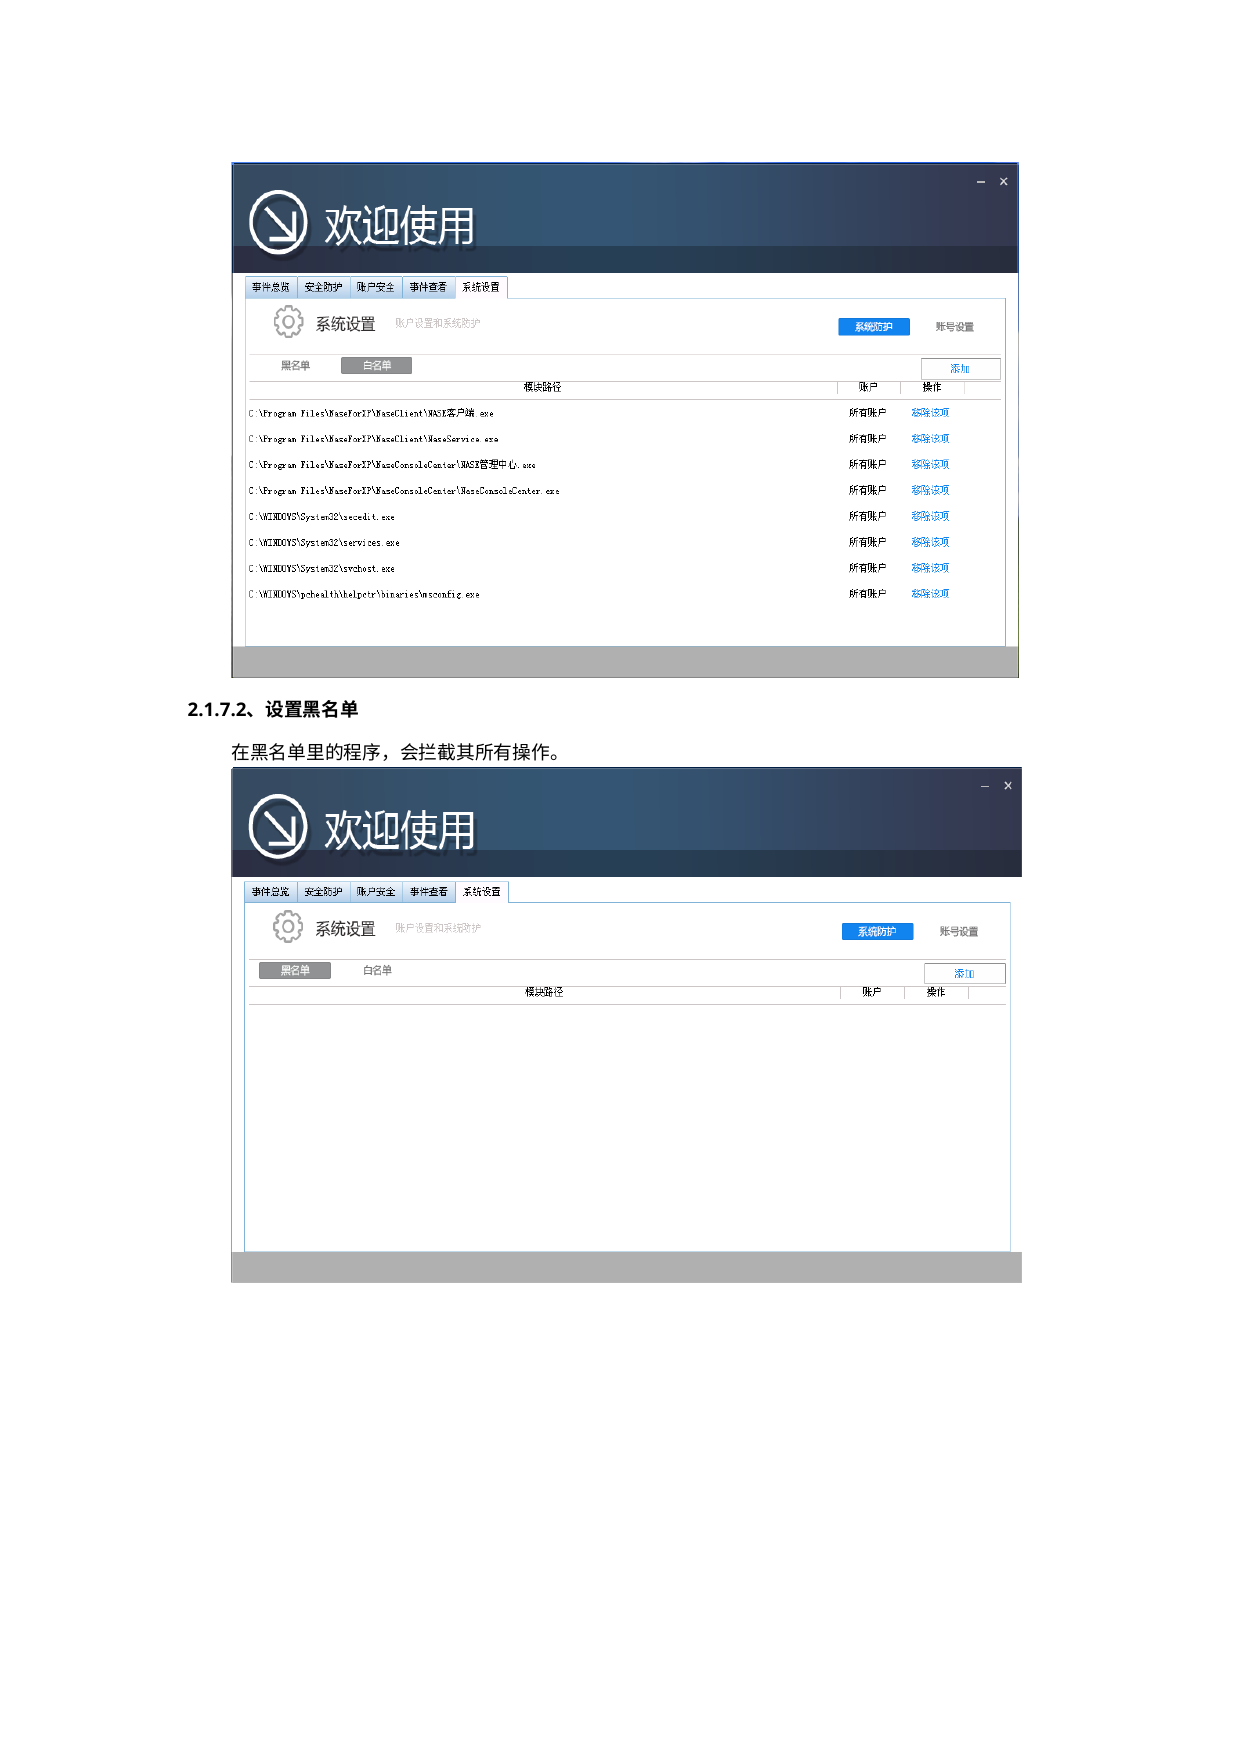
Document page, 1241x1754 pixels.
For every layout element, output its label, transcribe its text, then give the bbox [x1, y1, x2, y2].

text 2.1.7.2、设置黑名单 [187, 692, 1053, 725]
picture [231, 767, 1022, 1283]
text 在黑名单里的程序，会拦截其所有操作。 [187, 735, 1053, 768]
picture [231, 162, 1019, 678]
